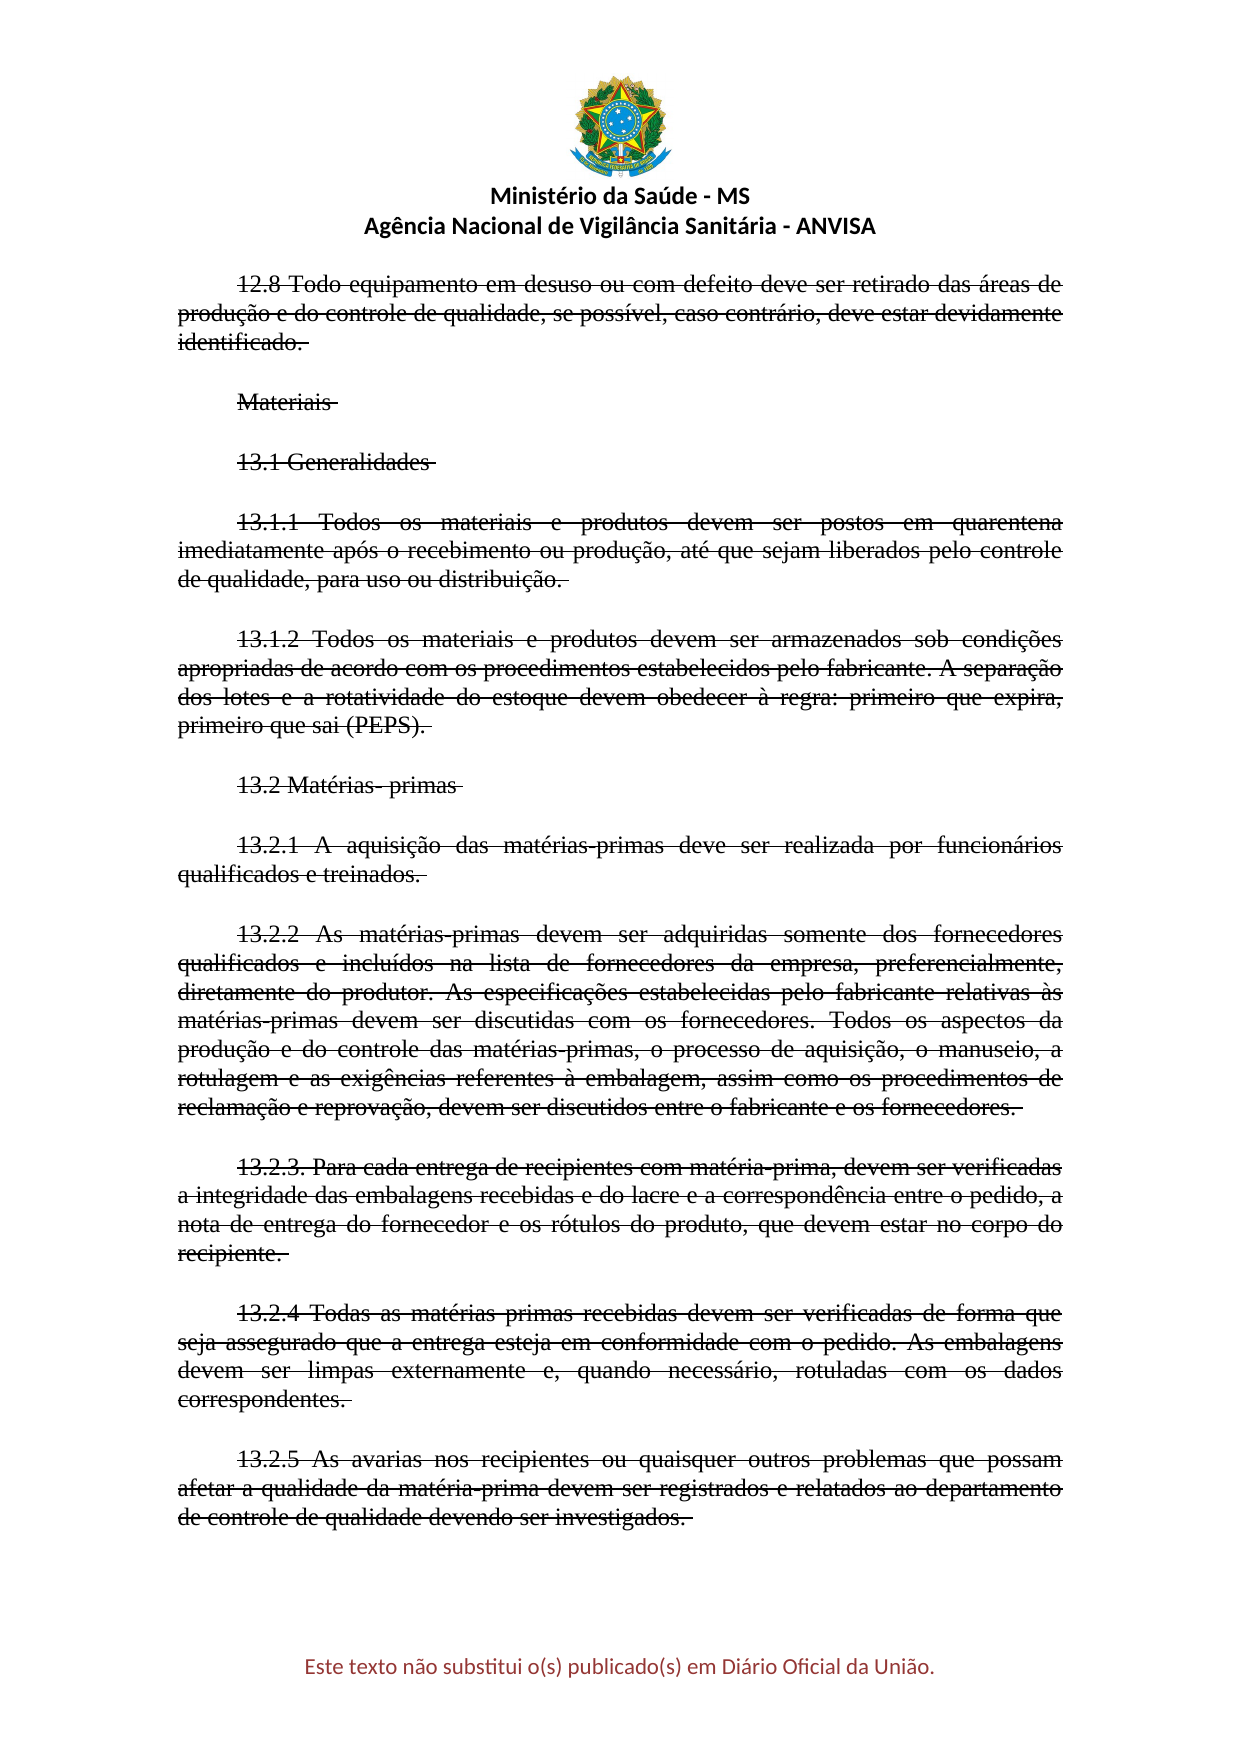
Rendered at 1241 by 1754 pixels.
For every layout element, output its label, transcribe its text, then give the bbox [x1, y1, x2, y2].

text 13.2.4 Todas as matérias primas recebidas devem ser verificadas de forma que seja assegurado que a entrega esteja em conformidade com o pedido. As embalagens devem ser limpas externamente e, quando necessário, rotuladas com os dados correspondentes. [177, 1298, 1063, 1342]
text 13.2.5 As avarias nos recipientes ou quaisquer outros problemas que possam afetar a qualidade da matéria-prima devem ser registrados e relatados ao departamento de controle de qualidade devendo ser investigados. [177, 1489, 1063, 1530]
text 12.8 Todo equipamento em desuso ou com defeito deve ser retirado das áreas de produção e do controle de qualidade, se possível, caso contrário, deve estar devidamente identificado. [177, 314, 1063, 355]
text 12.8 Todo equipamento em desuso ou com defeito deve ser retirado das áreas de produção e do controle de qualidade, se possível, caso contrário, deve estar devidamente identificado. [177, 269, 1063, 313]
text 13.2.1 A aquisição das matérias-primas deve ser realizada por funcionários qualificados e treinados. [177, 830, 1063, 888]
text 13.1.1 Todos os materiais e produtos devem ser postos em quarentena imediatamente após o recebimento ou produção, até que sejam liberados pelo controle de qualidade, para uso ou distribuição. [177, 507, 1063, 551]
text 13.2.3. Para cada entrega de recipientes com matéria-prima, devem ser verificadas a integridade das embalagens recebidas e do lacre e a correspondência entre o pedido, a nota de entrega do fornecedor e os rótulos do produto, que devem estar no corpo do recipiente. [177, 1197, 1063, 1225]
text 13.1.1 Todos os materiais e produtos devem ser postos em quarentena imediatamente após o recebimento ou produção, até que sejam liberados pelo controle de qualidade, para uso ou distribuição. [177, 552, 1063, 593]
text 13.2.4 Todas as matérias primas recebidas devem ser verificadas de forma que seja assegurado que a entrega esteja em conformidade com o pedido. As embalagens devem ser limpas externamente e, quando necessário, rotuladas com os dados correspondentes. [177, 1343, 1063, 1371]
text 13.2.5 As avarias nos recipientes ou quaisquer outros problemas que possam afetar a qualidade da matéria-prima devem ser registrados e relatados ao departamento de controle de qualidade devendo ser investigados. [177, 1444, 1063, 1488]
text 13.2.2 As matérias-primas devem ser adquiridas somente dos fornecedores qualificados e incluídos na lista de fornecedores da empresa, preferencialmente, diretamente do produtor. As especificações estabelecidas pelo fabricante relativas às matérias-primas devem ser discutidas com os fornecedores. Todos os aspectos da produção e do controle das matérias-primas, o processo de aquisição, o manuseio, a rotulagem e as exigências referentes à embalagem, assim como os procedimentos de reclamação e reprovação, devem ser discutidos entre o fabricante e os fornecedores. [177, 919, 1063, 963]
text 13.2.4 Todas as matérias primas recebidas devem ser verificadas de forma que seja assegurado que a entrega esteja em conformidade com o pedido. As embalagens devem ser limpas externamente e, quando necessário, rotuladas com os dados correspondentes. [177, 1372, 1063, 1413]
text 13.1.2 Todos os materiais e produtos devem ser armazenados sob condições apropriadas de acordo com os procedimentos estabelecidos pelo fabricante. A separação dos lotes e a rotatividade do estoque devem obedecer à regra: primeiro que expira, primeiro que sai (PEPS). [177, 624, 1063, 668]
text 13.2 Matérias- primas [177, 770, 1063, 799]
text 13.2.2 As matérias-primas devem ser adquiridas somente dos fornecedores qualificados e incluídos na lista de fornecedores da empresa, preferencialmente, diretamente do produtor. As especificações estabelecidas pelo fabricante relativas às matérias-primas devem ser discutidas com os fornecedores. Todos os aspectos da produção e do controle das matérias-primas, o processo de aquisição, o manuseio, a rotulagem e as exigências referentes à embalagem, assim como os procedimentos de reclamação e reprovação, devem ser discutidos entre o fabricante e os fornecedores. [177, 1080, 1063, 1120]
picture [566, 73, 674, 180]
text 13.1.2 Todos os materiais e produtos devem ser armazenados sob condições apropriadas de acordo com os procedimentos estabelecidos pelo fabricante. A separação dos lotes e a rotatividade do estoque devem obedecer à regra: primeiro que expira, primeiro que sai (PEPS). [177, 698, 1063, 739]
text 13.2.3. Para cada entrega de recipientes com matéria-prima, devem ser verificadas a integridade das embalagens recebidas e do lacre e a correspondência entre o pedido, a nota de entrega do fornecedor e os rótulos do produto, que devem estar no corpo do recipiente. [177, 1226, 1063, 1267]
text 13.1 Generalidades [177, 447, 1063, 475]
text 13.2.3. Para cada entrega de recipientes com matéria-prima, devem ser verificadas a integridade das embalagens recebidas e do lacre e a correspondência entre o pedido, a nota de entrega do fornecedor e os rótulos do produto, que devem estar no corpo do recipiente. [177, 1152, 1063, 1196]
text Materiais [177, 387, 1063, 415]
text 13.1.2 Todos os materiais e produtos devem ser armazenados sob condições apropriadas de acordo com os procedimentos estabelecidos pelo fabricante. A separação dos lotes e a rotatividade do estoque devem obedecer à regra: primeiro que expira, primeiro que sai (PEPS). [177, 669, 1063, 697]
